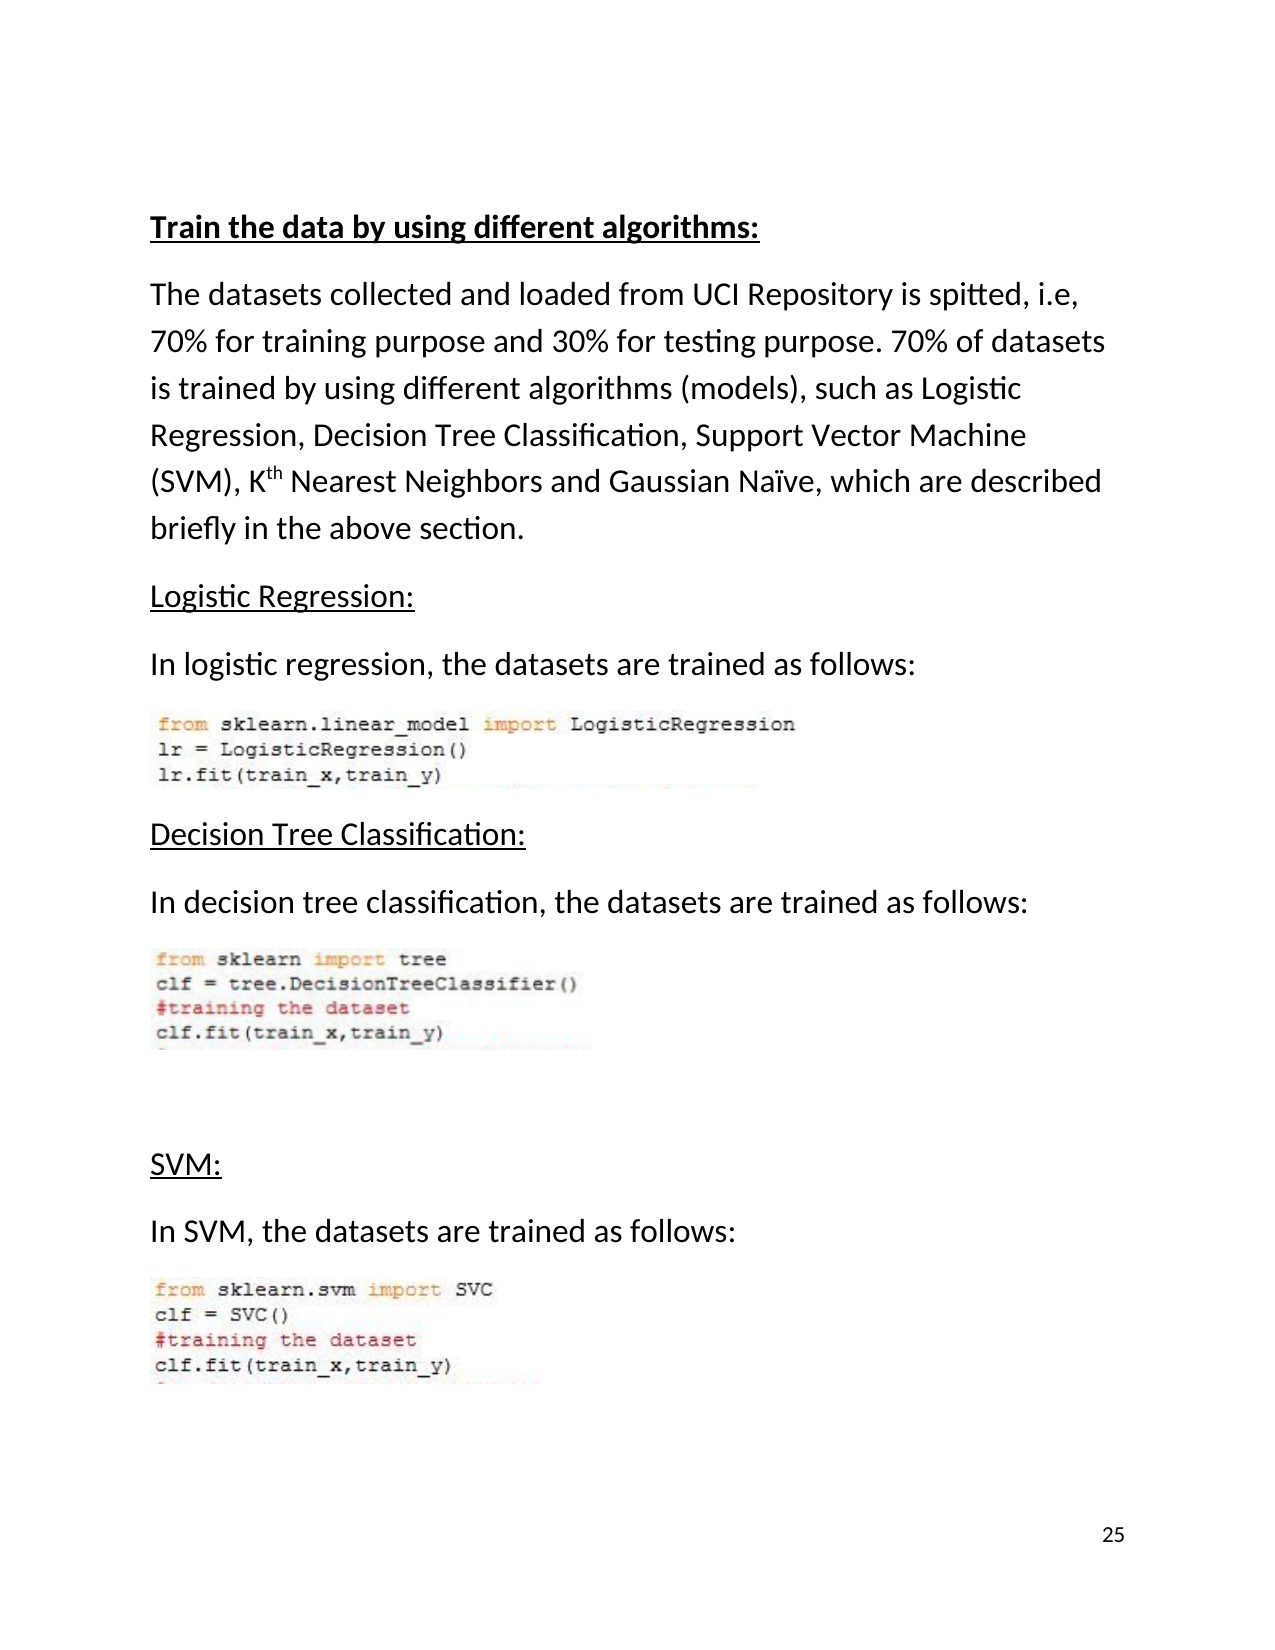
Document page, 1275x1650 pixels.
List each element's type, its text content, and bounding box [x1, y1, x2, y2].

picture [150, 710, 819, 789]
text In logistic regression, the datasets are trained as follows: [150, 642, 1125, 683]
text SVM: [150, 1143, 1125, 1183]
text In decision tree classification, the datasets are trained as follows: [150, 881, 1125, 922]
text In SVM, the datasets are trained as follows: [150, 1210, 1125, 1251]
text Train the data by using different algorithms: [150, 206, 1125, 247]
text The datasets collected and loaded from UCI Repository is spitted, i.e, 70% for training purpose and 30% for testing purpose. 70% of datasets is trained by using different algorithms (models), such as Logistic Regression, Decision Tree Classification, Support Vector Machine (SVM), Kth Nearest Neighbors and Gaussian Naïve, which are described briefly in the above section. [150, 273, 1125, 548]
text Decision Tree Classification: [150, 813, 1125, 854]
text Logistic Regression: [150, 575, 1125, 616]
picture [150, 1277, 543, 1384]
picture [150, 948, 593, 1050]
